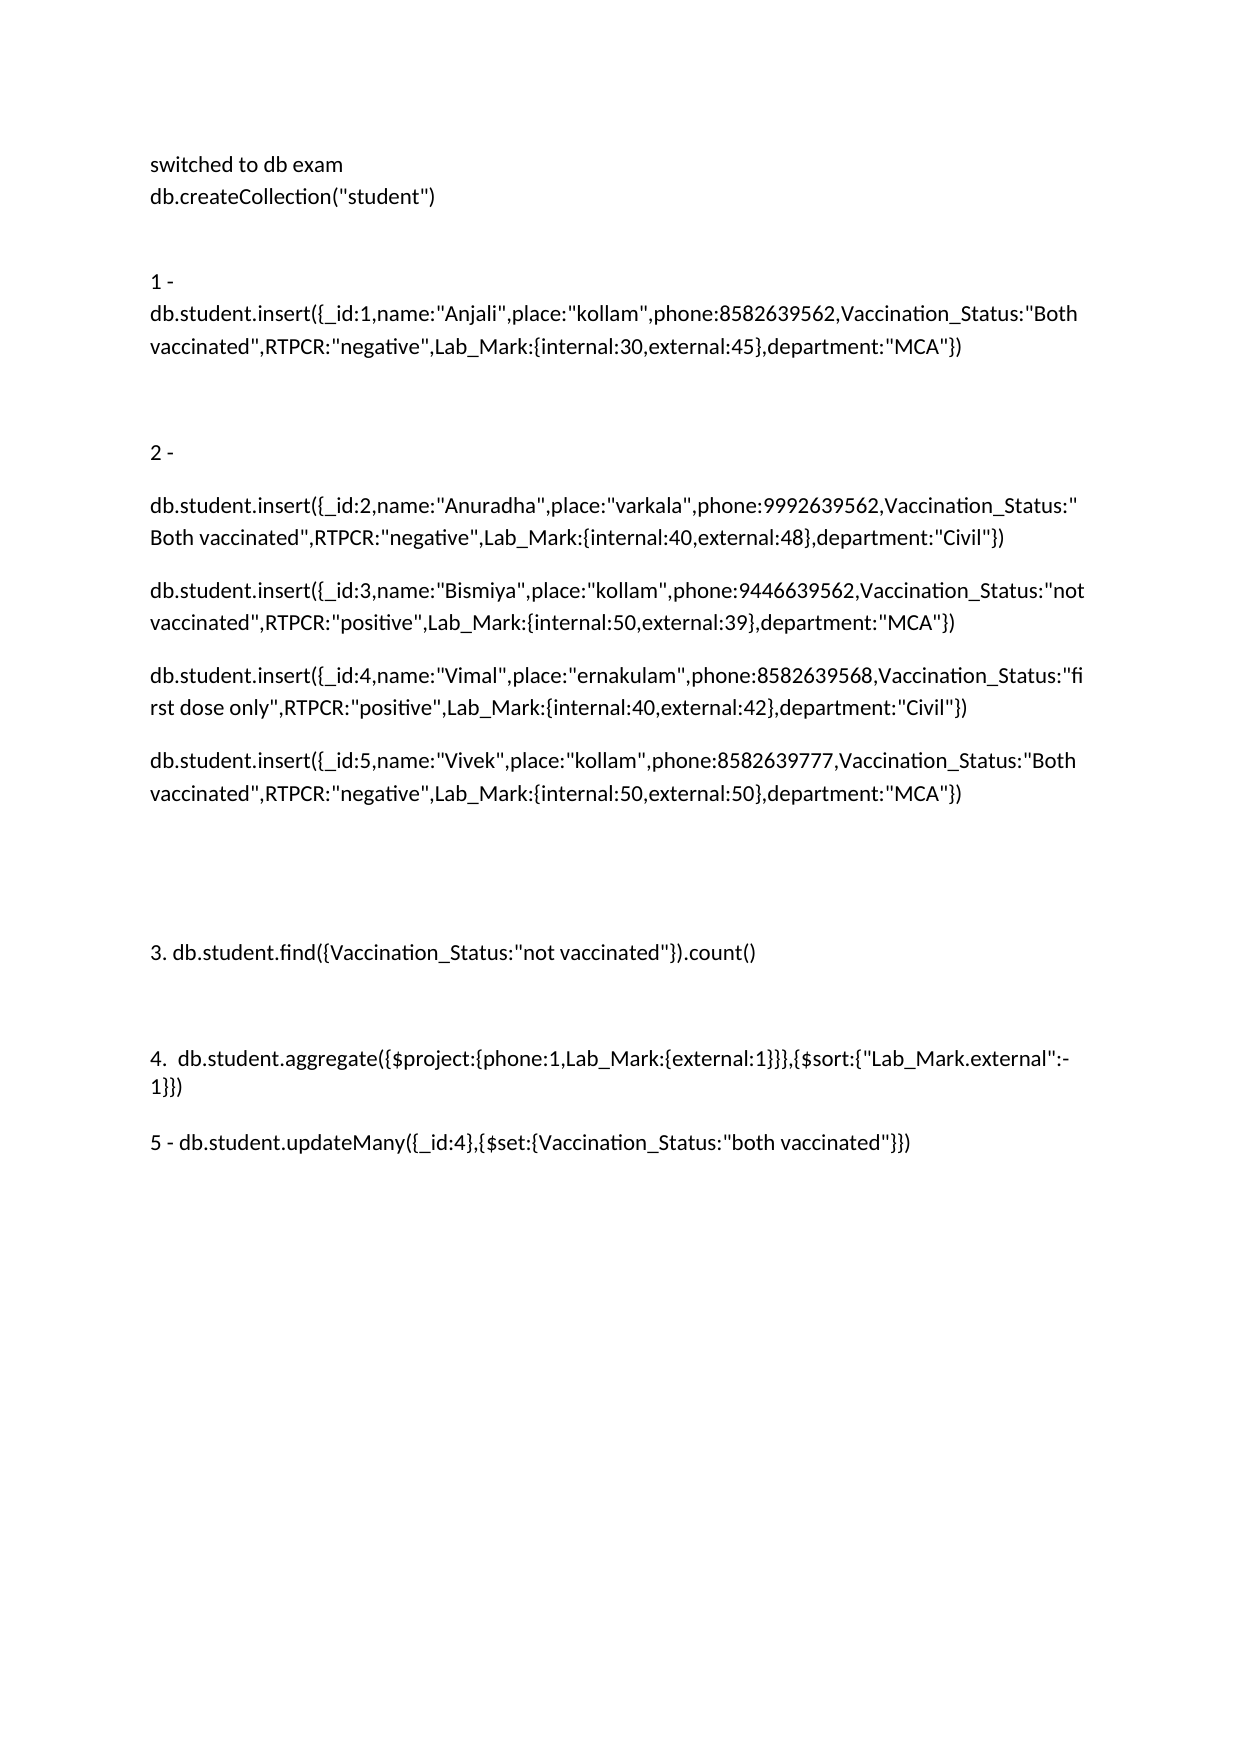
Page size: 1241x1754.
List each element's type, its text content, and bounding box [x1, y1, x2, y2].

text 2 - [150, 438, 1090, 466]
text db.student.insert({_id:4,name:"Vimal",place:"ernakulam",phone:8582639568,Vaccination_Status:"first dose only",RTPCR:"positive",Lab_Mark:{internal:40,external:42},department:"Civil"}) [150, 661, 1090, 721]
text db.student.insert({_id:5,name:"Vivek",place:"kollam",phone:8582639777,Vaccination_Status:"Both vaccinated",RTPCR:"negative",Lab_Mark:{internal:50,external:50},department:"MCA"}) [150, 746, 1090, 807]
text 1 - db.student.insert({_id:1,name:"Anjali",place:"kollam",phone:8582639562,Vaccination_Status:"Both vaccinated",RTPCR:"negative",Lab_Mark:{internal:30,external:45},department:"MCA"}) [150, 267, 1090, 360]
text db.student.insert({_id:2,name:"Anuradha",place:"varkala",phone:9992639562,Vaccination_Status:"Both vaccinated",RTPCR:"negative",Lab_Mark:{internal:40,external:48},department:"Civil"}) [150, 491, 1090, 551]
text db.createCollection("student") [150, 182, 1090, 210]
text 3. db.student.find({Vaccination_Status:"not vaccinated"}).count() [150, 938, 1090, 966]
text 4. db.student.aggregate({$project:{phone:1,Lab_Mark:{external:1}}},{$sort:{"Lab_Mark.external":-1}}) [150, 1044, 1090, 1100]
text db.student.insert({_id:3,name:"Bismiya",place:"kollam",phone:9446639562,Vaccination_Status:"not vaccinated",RTPCR:"positive",Lab_Mark:{internal:50,external:39},department:"MCA"}) [150, 576, 1090, 636]
text 5 - db.student.updateMany({_id:4},{$set:{Vaccination_Status:"both vaccinated"}}) [150, 1128, 1090, 1156]
text switched to db exam [150, 150, 1090, 178]
